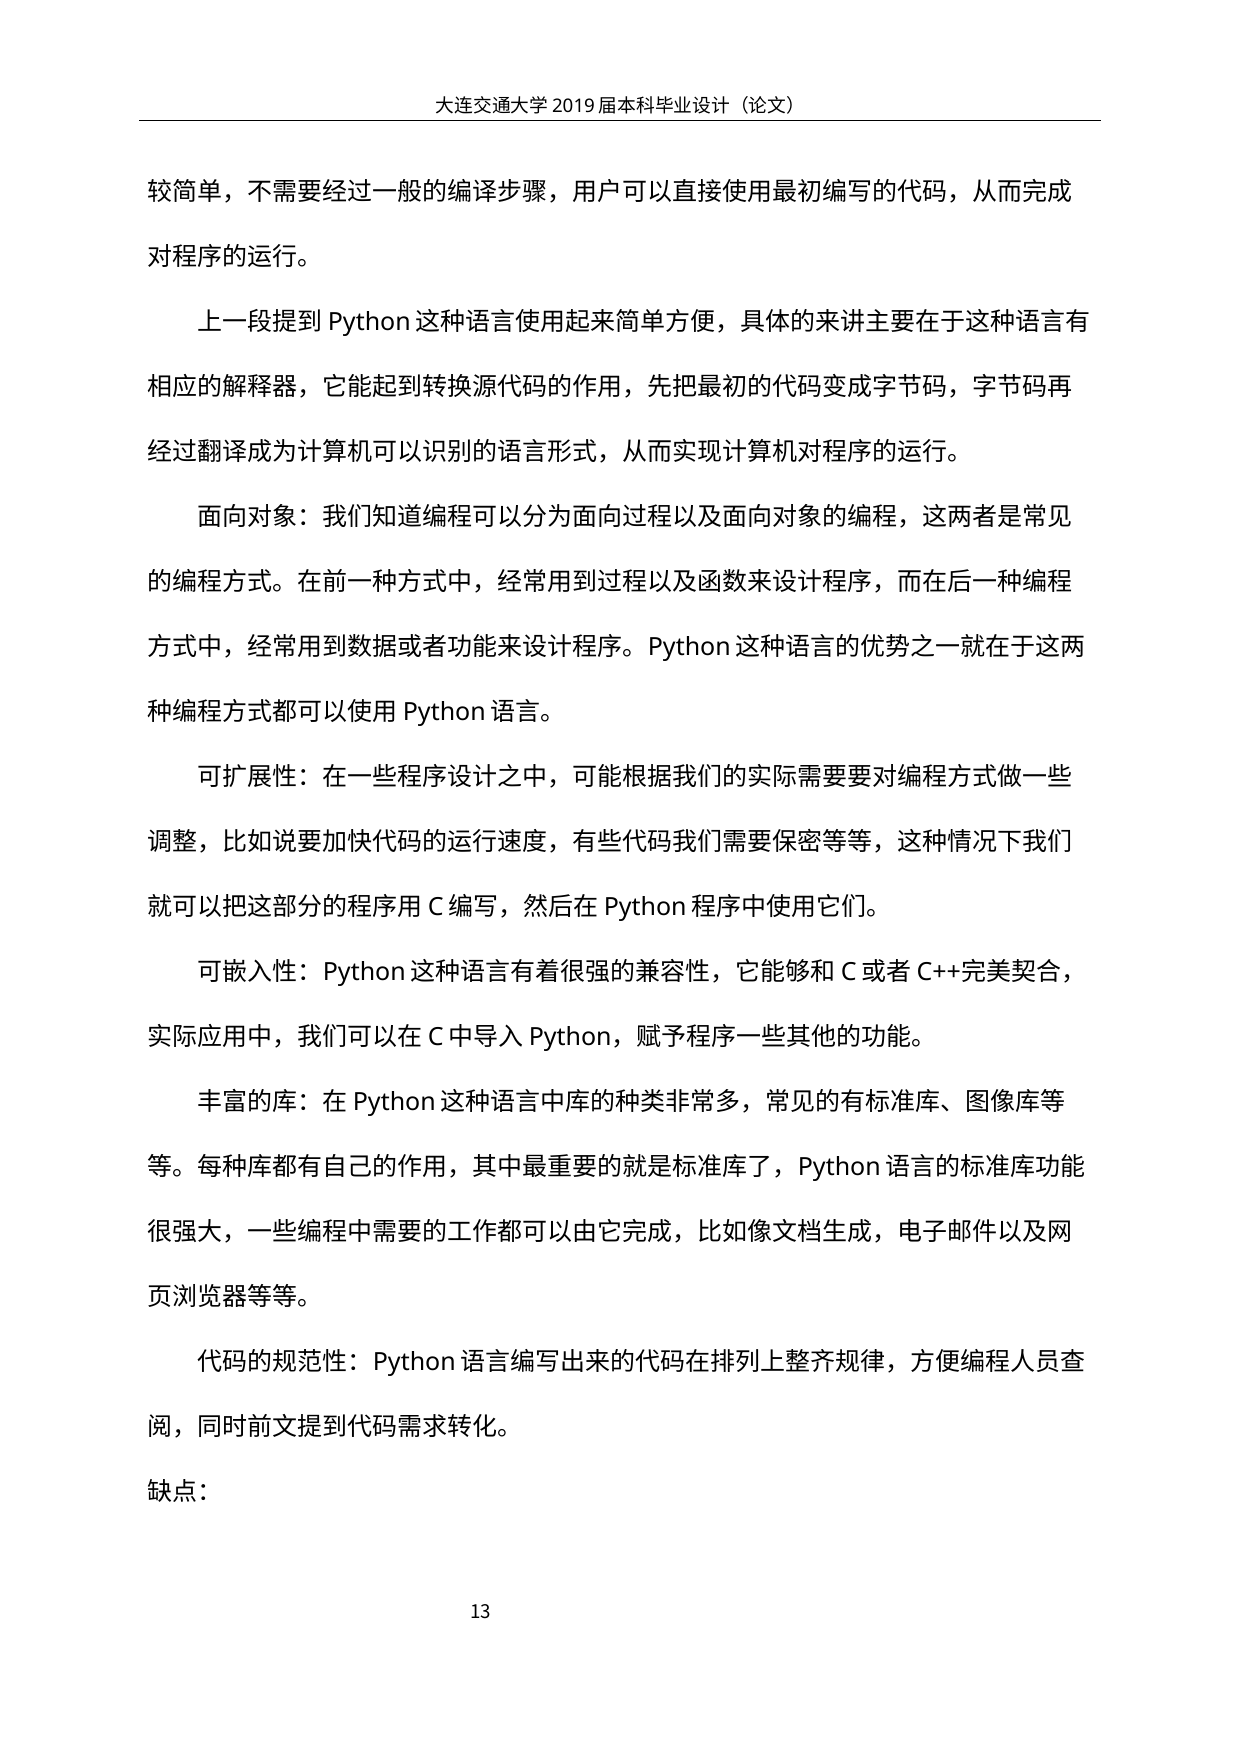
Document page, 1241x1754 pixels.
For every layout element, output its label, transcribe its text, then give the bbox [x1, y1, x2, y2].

text 代码的规范性：Python语言编写出来的代码在排列上整齐规律，方便编程人员查阅，同时前文提到代码需求转化。 [148, 1327, 1093, 1457]
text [148, 157, 1093, 287]
subtitle 缺点： [148, 1457, 1093, 1522]
text 丰富的库：在Python这种语言中库的种类非常多，常见的有标准库、图像库等等。每种库都有自己的作用，其中最重要的就是标准库了，Python语言的标准库功能很强大，一些编程中需要的工作都可以由它完成，比如像文档生成，电子邮件以及网页浏览器等等。 [148, 1067, 1093, 1327]
text 可扩展性：在一些程序设计之中，可能根据我们的实际需要要对编程方式做一些调整，比如说要加快代码的运行速度，有些代码我们需要保密等等，这种情况下我们就可以把这部分的程序用C编写，然后在Python程序中使用它们。 [148, 742, 1093, 937]
text 上一段提到Python这种语言使用起来简单方便，具体的来讲主要在于这种语言有相应的解释器，它能起到转换源代码的作用，先把最初的代码变成字节码，字节码再经过翻译成为计算机可以识别的语言形式，从而实现计算机对程序的运行。 [148, 287, 1093, 482]
text 面向对象：我们知道编程可以分为面向过程以及面向对象的编程，这两者是常见的编程方式。在前一种方式中，经常用到过程以及函数来设计程序，而在后一种编程方式中，经常用到数据或者功能来设计程序。Python这种语言的优势之一就在于这两种编程方式都可以使用Python语言。 [148, 482, 1093, 742]
text 可嵌入性：Python这种语言有着很强的兼容性，它能够和C或者C++完美契合，实际应用中，我们可以在C中导入Python，赋予程序一些其他的功能。 [148, 937, 1093, 1067]
